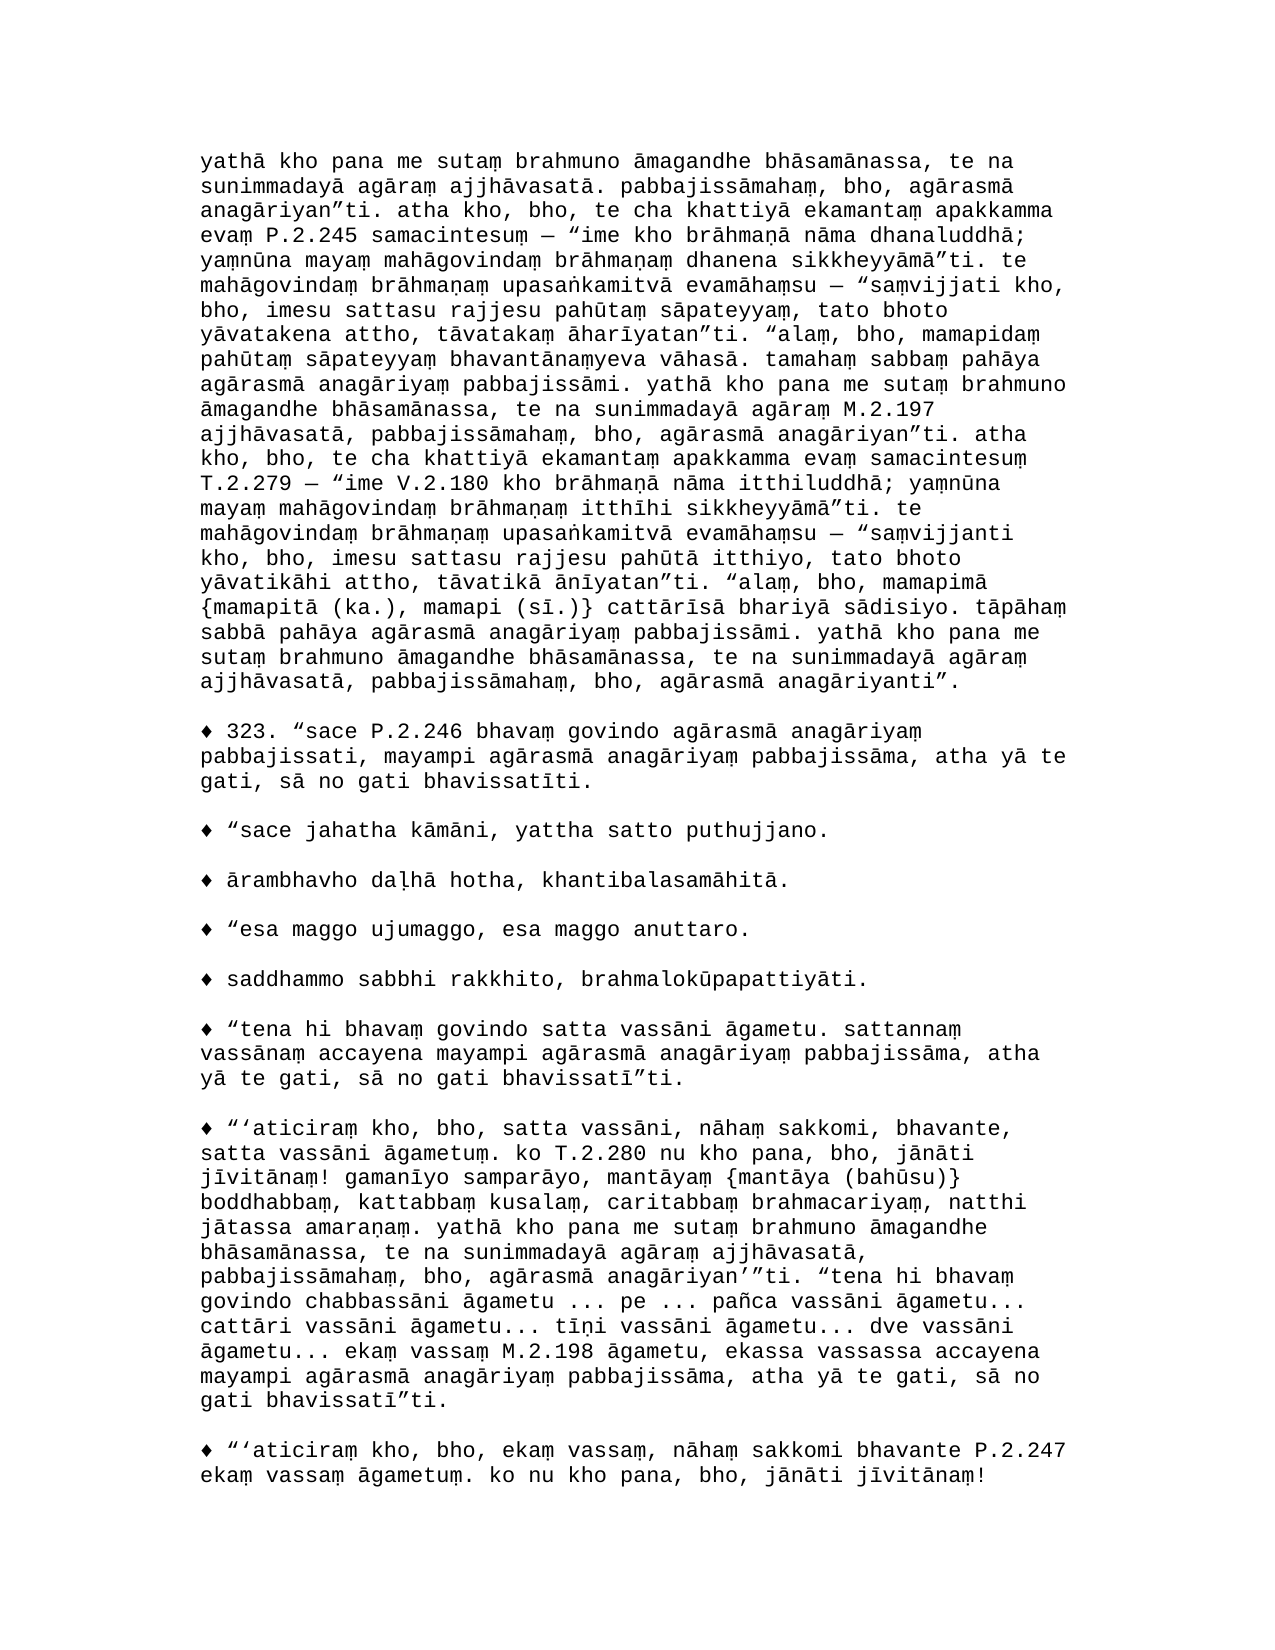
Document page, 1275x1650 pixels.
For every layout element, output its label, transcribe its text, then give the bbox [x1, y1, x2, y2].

text ♦ “esa maggo ujumaggo, esa maggo anuttaro. [200, 918, 1075, 943]
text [200, 150, 1075, 695]
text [200, 1439, 1075, 1489]
text ♦ ārambhavho daḷhā hotha, khantibalasamāhitā. [200, 869, 1075, 894]
text ♦ 323. “sace P.2.246 bhavaṃ govindo agārasmā anagāriyaṃ pabbajissati, mayampi agārasmā anagāriyaṃ pabbajissāma, atha yā te gati, sā no gati bhavissatīti. [200, 720, 1075, 794]
text ♦ “‘aticiraṃ kho, bho, satta vassāni, nāhaṃ sakkomi, bhavante, satta vassāni āgametuṃ. ko T.2.280 nu kho pana, bho, jānāti jīvitānaṃ! gamanīyo samparāyo, mantāyaṃ {mantāya (bahūsu)} boddhabbaṃ, kattabbaṃ kusalaṃ, caritabbaṃ brahmacariyaṃ, natthi jātassa amaraṇaṃ. yathā kho pana me sutaṃ brahmuno āmagandhe bhāsamānassa, te na sunimmadayā agāraṃ ajjhāvasatā, pabbajissāmahaṃ, bho, agārasmā anagāriyan’”ti. “tena hi bhavaṃ govindo chabbassāni āgametu ... pe ... pañca vassāni āgametu... cattāri vassāni āgametu... tīṇi vassāni āgametu... dve vassāni āgametu... ekaṃ vassaṃ M.2.198 āgametu, ekassa vassassa accayena mayampi agārasmā anagāriyaṃ pabbajissāma, atha yā te gati, sā no gati bhavissatī”ti. [200, 1117, 1075, 1414]
text ♦ “tena hi bhavaṃ govindo satta vassāni āgametu. sattannaṃ vassānaṃ accayena mayampi agārasmā anagāriyaṃ pabbajissāma, atha yā te gati, sā no gati bhavissatī”ti. [200, 1018, 1075, 1092]
text ♦ saddhammo sabbhi rakkhito, brahmalokūpapattiyāti. [200, 968, 1075, 993]
text ♦ “sace jahatha kāmāni, yattha satto puthujjano. [200, 819, 1075, 844]
